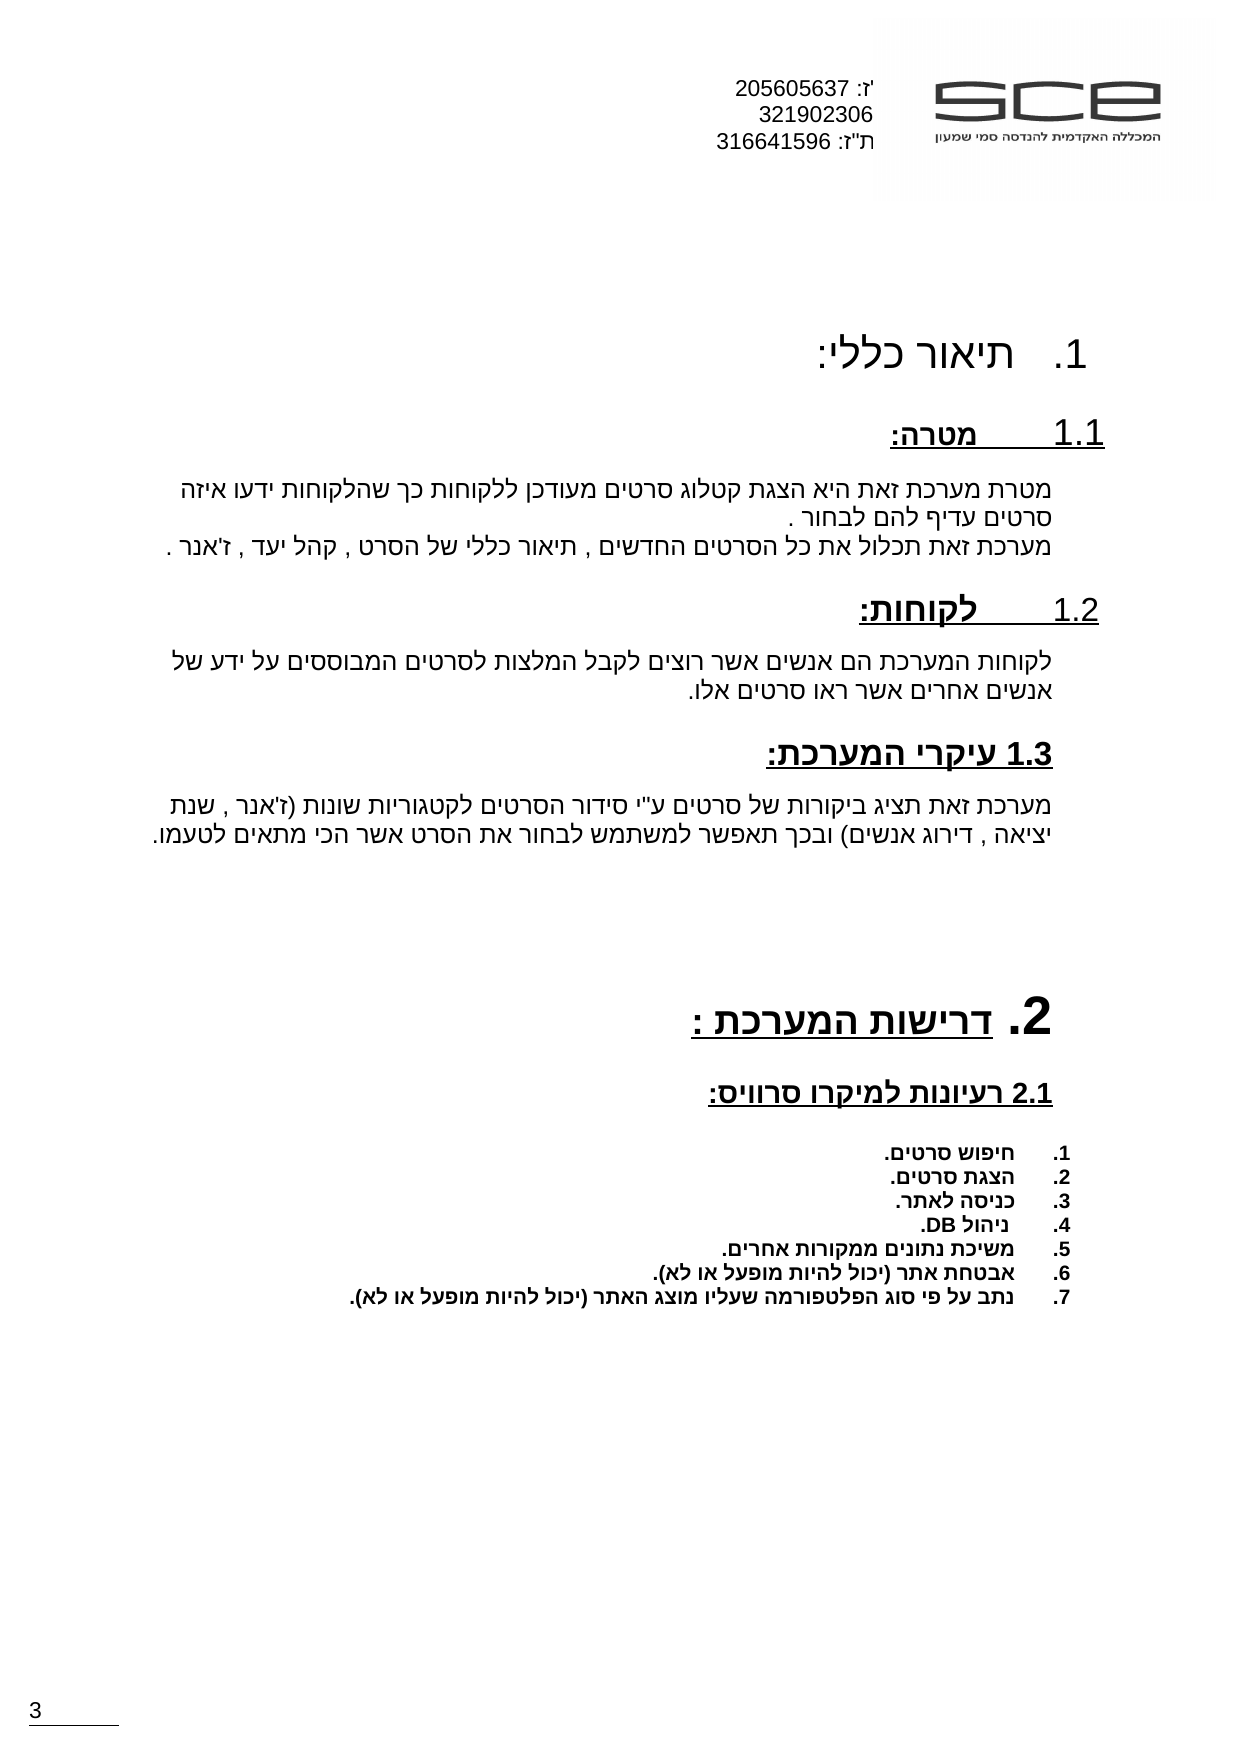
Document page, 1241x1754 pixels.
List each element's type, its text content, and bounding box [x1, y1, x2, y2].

text לקוחות המערכת הם אנשים אשר רוצים לקבל המלצות לסרטים המבוססים על ידע של אנשים אחרים אשר ראו סרטים אלו. [150, 647, 1053, 705]
text מערכת זאת תציג ביקורות של סרטים ע"י סידור הסרטים לקטגוריות שונות (ז'אנר , שנת יציאה , דירוג אנשים) ובכך תאפשר למשתמש לבחור את הסרט אשר הכי מתאים לטעמו. [150, 791, 1053, 849]
subtitle 2. דרישות המערכת : [150, 984, 1053, 1046]
list ניהול DB. [150, 1213, 1053, 1237]
list משיכת נתונים ממקורות אחרים. [150, 1237, 1053, 1261]
list לקוחות: [150, 590, 1053, 628]
text מטרת מערכת זאת היא הצגת קטלוג סרטים מעודכן ללקוחות כך שהלקוחות ידעו איזה סרטים עדיף להם לבחור . [150, 475, 1053, 532]
subtitle 2.1 רעיונות למיקרו סרוויס: [150, 1076, 1053, 1109]
list נתב על פי סוג הפלטפורמה שעליו מוצג האתר (יכול להיות מופעל או לא). [150, 1284, 1053, 1308]
list הצגת סרטים. [150, 1165, 1053, 1189]
text מערכת זאת תכלול את כל הסרטים החדשים , תיאור כללי של הסרט , קהל יעד , ז'אנר . [150, 532, 1053, 561]
picture [873, 18, 1217, 201]
list כניסה לאתר. [150, 1189, 1053, 1213]
list חיפוש סרטים. [150, 1141, 1053, 1165]
subtitle תיאור כללי: [150, 329, 1053, 377]
text 1.3 עיקרי המערכת: [150, 733, 1053, 772]
list אבטחת אתר (יכול להיות מופעל או לא). [150, 1261, 1053, 1284]
list מטרה: [150, 410, 1053, 453]
